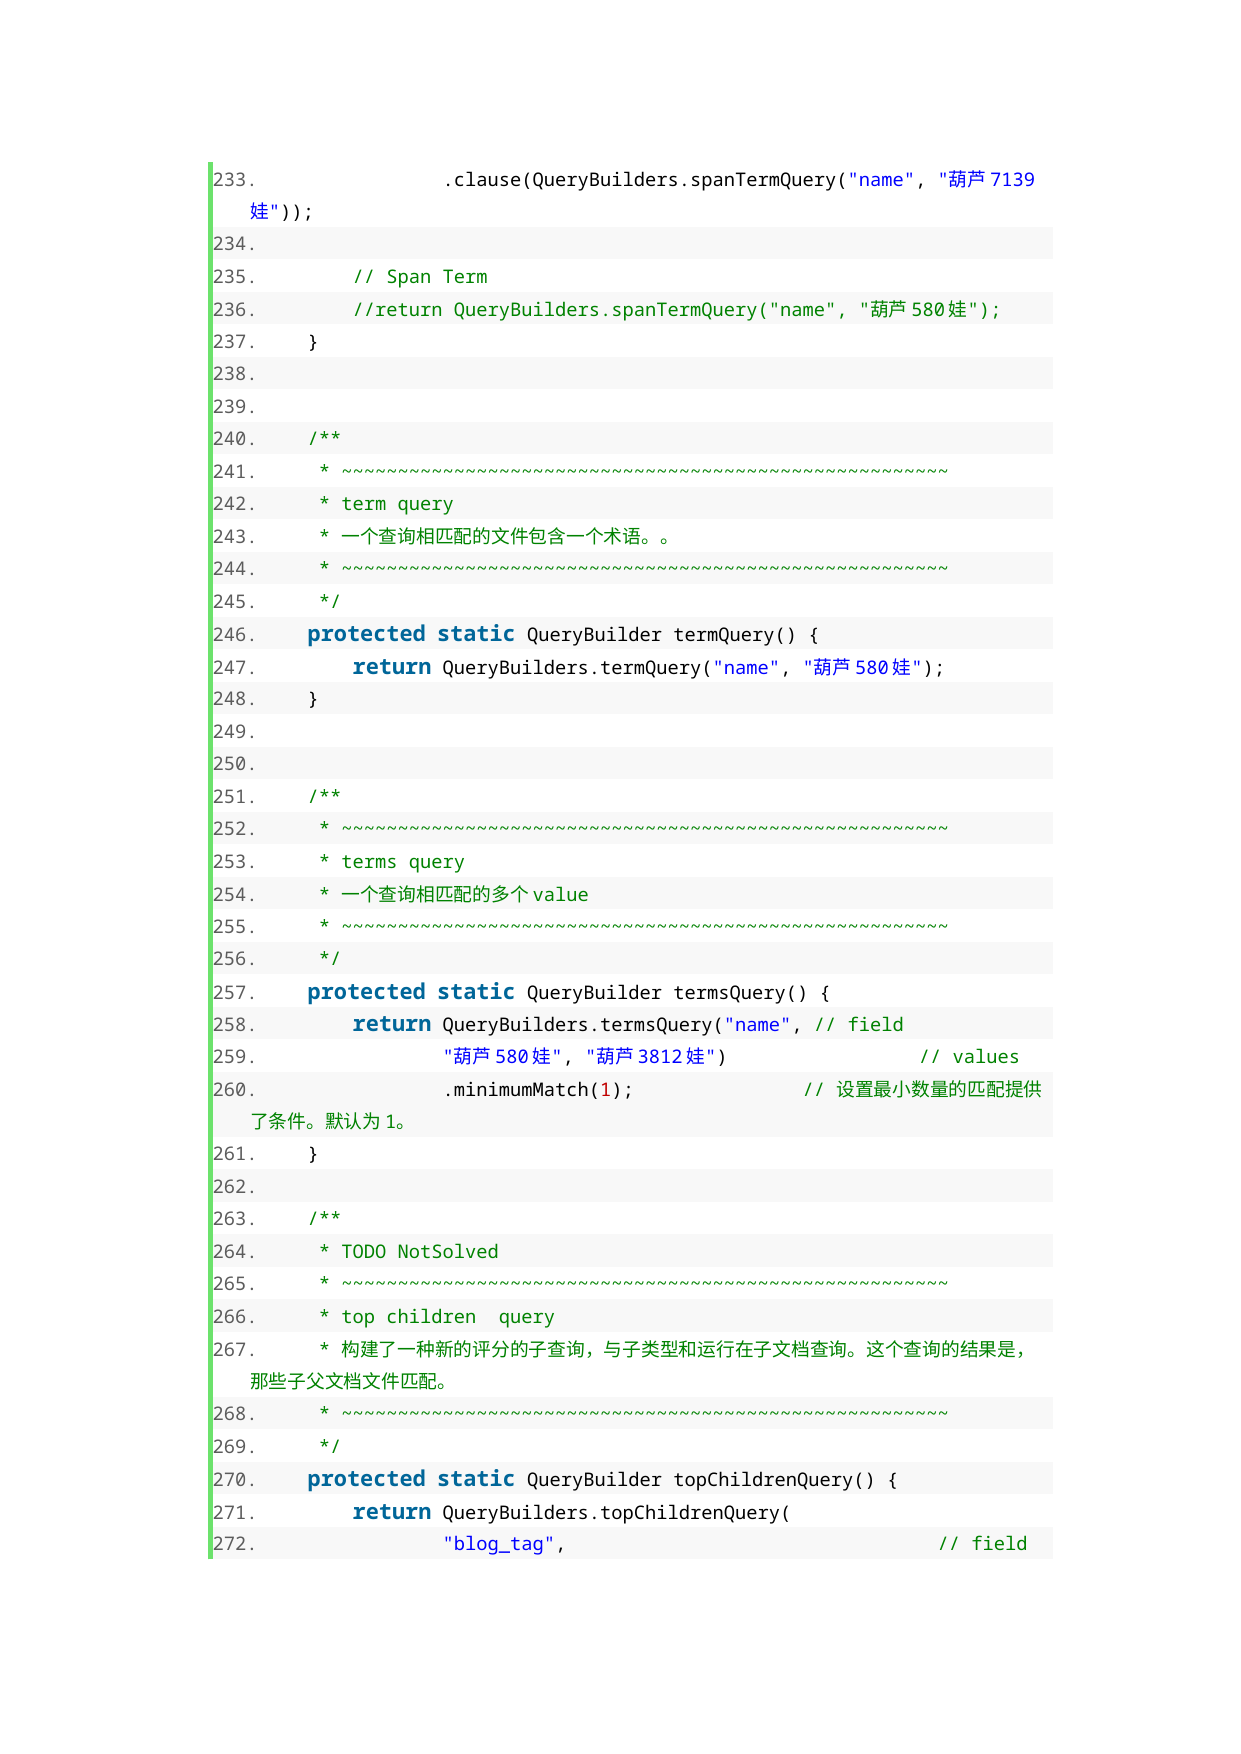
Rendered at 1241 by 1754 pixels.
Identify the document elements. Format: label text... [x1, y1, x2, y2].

list .clause(QueryBuilders.spanTermQuery("name", "葫芦7139娃")); [213, 162, 1053, 227]
list return QueryBuilders.termQuery("name", "葫芦580娃"); [213, 649, 1053, 682]
list "葫芦580娃", "葫芦3812娃") // values [213, 1039, 1053, 1072]
list * ~~~~~~~~~~~~~~~~~~~~~~~~~~~~~~~~~~~~~~~~~~~~~~~~~~~~~~ [213, 909, 1053, 942]
list * terms query [213, 844, 1053, 877]
list return QueryBuilders.termsQuery("name", // field [213, 1007, 1053, 1039]
list protected static QueryBuilder topChildrenQuery() { [213, 1462, 1053, 1494]
list .minimumMatch(1); // 设置最小数量的匹配提供了条件。默认为1。 [213, 1072, 1053, 1137]
list protected static QueryBuilder termQuery() { [213, 617, 1053, 649]
list * ~~~~~~~~~~~~~~~~~~~~~~~~~~~~~~~~~~~~~~~~~~~~~~~~~~~~~~ [213, 812, 1053, 844]
list * top children query [213, 1299, 1053, 1332]
list /** [213, 779, 1053, 812]
list * term query [213, 487, 1053, 519]
list protected static QueryBuilder termsQuery() { [213, 974, 1053, 1007]
list //return QueryBuilders.spanTermQuery("name", "葫芦580娃"); [213, 292, 1053, 324]
list * 一个查询相匹配的多个value [213, 877, 1053, 909]
list * 一个查询相匹配的文件包含一个术语。。 [213, 519, 1053, 552]
list } [213, 682, 1053, 714]
list * ~~~~~~~~~~~~~~~~~~~~~~~~~~~~~~~~~~~~~~~~~~~~~~~~~~~~~~ [213, 552, 1053, 584]
list * ~~~~~~~~~~~~~~~~~~~~~~~~~~~~~~~~~~~~~~~~~~~~~~~~~~~~~~ [213, 1267, 1053, 1299]
list /** [213, 1202, 1053, 1234]
list */ [213, 584, 1053, 617]
list * 构建了一种新的评分的子查询，与子类型和运行在子文档查询。这个查询的结果是，那些子父文档文件匹配。 [213, 1332, 1053, 1397]
list return QueryBuilders.topChildrenQuery( [213, 1494, 1053, 1527]
list } [213, 324, 1053, 357]
list */ [213, 942, 1053, 974]
list "blog_tag", // field [213, 1527, 1053, 1559]
list // Span Term [213, 259, 1053, 292]
list * TODO NotSolved [213, 1234, 1053, 1267]
list * ~~~~~~~~~~~~~~~~~~~~~~~~~~~~~~~~~~~~~~~~~~~~~~~~~~~~~~ [213, 454, 1053, 487]
list */ [213, 1429, 1053, 1462]
list /** [213, 422, 1053, 454]
list } [213, 1137, 1053, 1169]
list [213, 1397, 1053, 1429]
